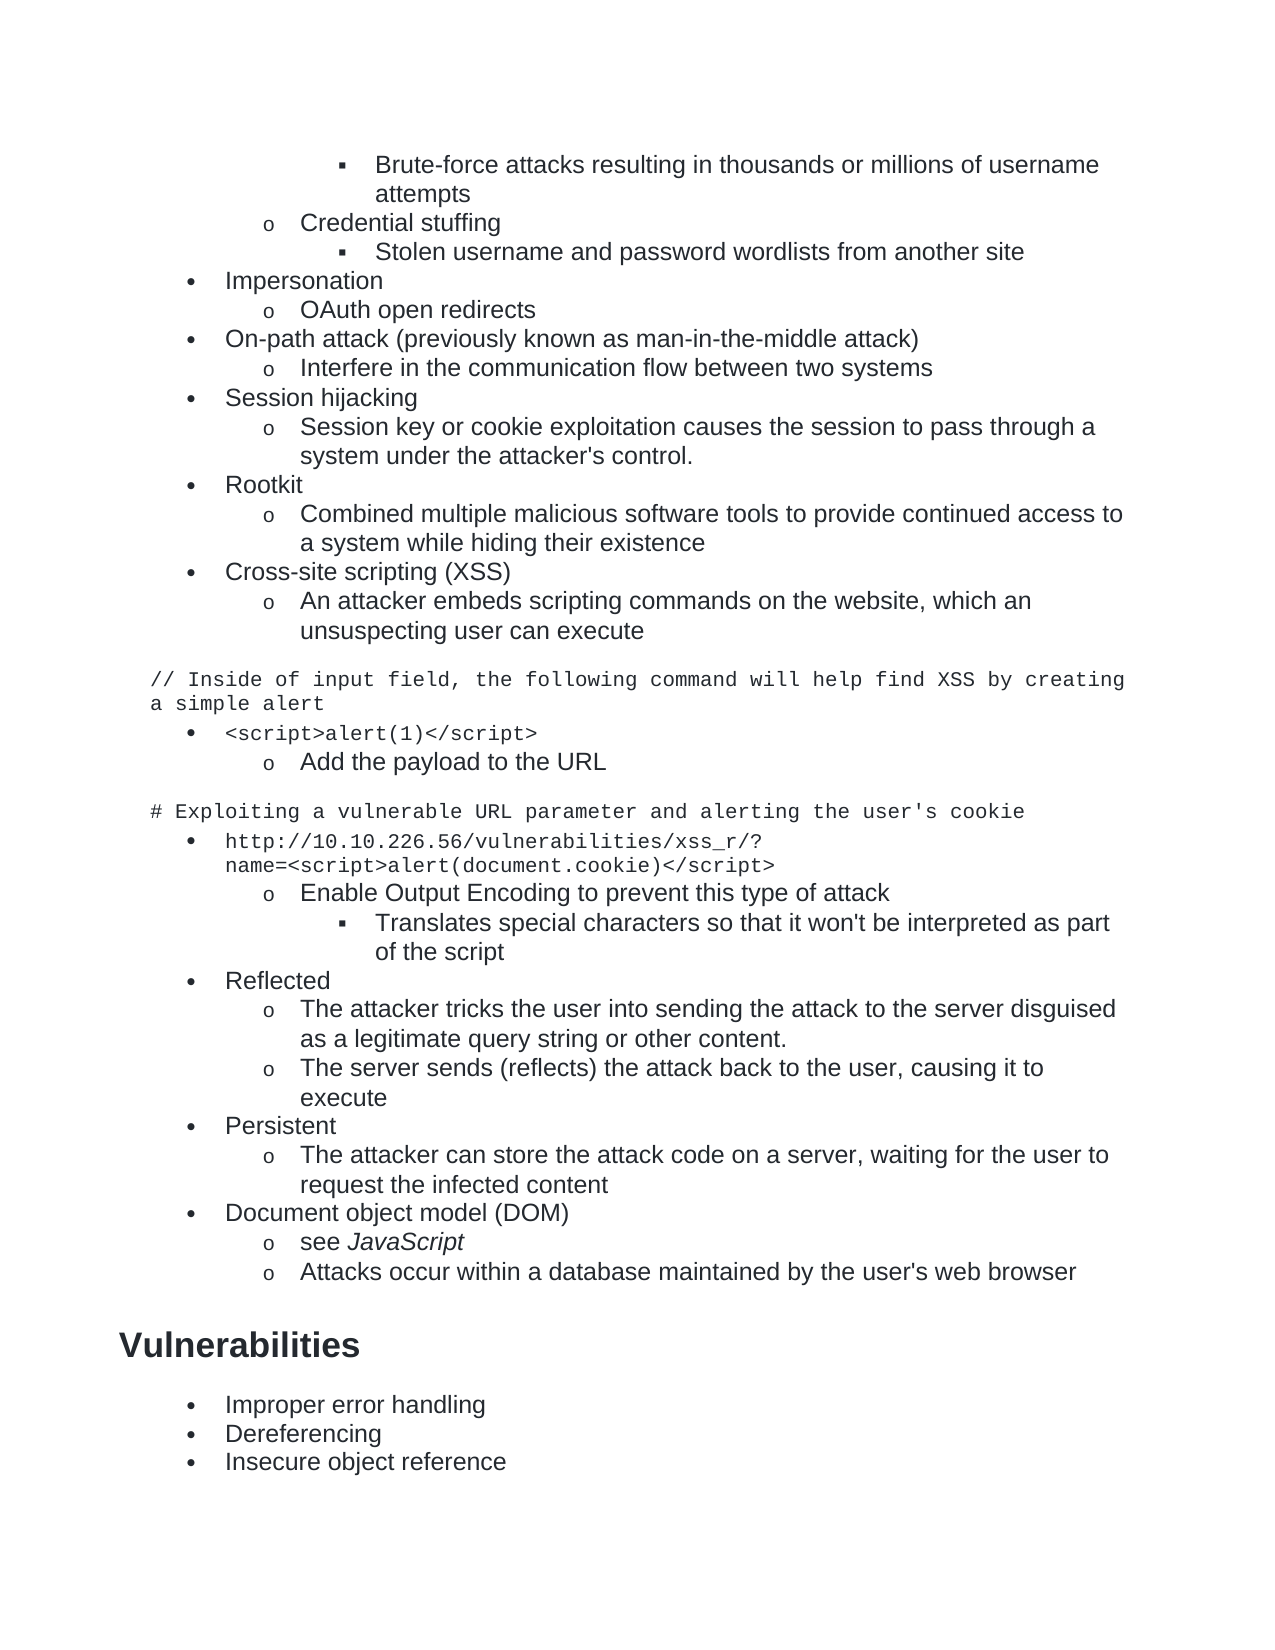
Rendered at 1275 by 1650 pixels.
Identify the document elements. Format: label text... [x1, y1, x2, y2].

list Reflected [187, 966, 1125, 994]
list Improper error handling [187, 1390, 1125, 1418]
list Interfere in the communication flow between two systems [262, 353, 1125, 383]
text Vulnerabilities [119, 1324, 1125, 1365]
list Credential stuffing [262, 207, 1125, 237]
list OAuth open redirects [262, 295, 1125, 324]
list Session hijacking [187, 383, 1125, 412]
list Dereferencing [187, 1418, 1125, 1447]
list Insecure object reference [187, 1447, 1125, 1476]
list Attacks occur within a database maintained by the user's web browser [262, 1257, 1125, 1287]
list Persistent [187, 1111, 1125, 1140]
list Combined multiple malicious software tools to provide continued access to a system while hiding their existence [262, 499, 1125, 557]
list Impersonation [187, 266, 1125, 295]
list On-path attack (previously known as man-in-the-middle attack) [187, 324, 1125, 353]
list Translates special characters so that it won't be interpreted as part of the script [337, 908, 1125, 966]
list Session key or cookie exploitation causes the session to pass through a system under the attacker's control. [262, 412, 1125, 470]
list Brute-force attacks resulting in thousands or millions of username attempts [337, 150, 1125, 207]
list Enable Output Encoding to prevent this type of attack [262, 878, 1125, 908]
list The attacker tricks the user into sending the attack to the server disguised as a legitimate query string or other content. [262, 994, 1125, 1053]
list see JavaScript [262, 1227, 1125, 1257]
text # Exploiting a vulnerable URL parameter and alerting the user's cookie [150, 801, 1125, 825]
list The server sends (reflects) the attack back to the user, causing it to execute [262, 1053, 1125, 1111]
list http://10.10.226.56/vulnerabilities/xss_r/?name=<script>alert(document.cookie)</script> [187, 831, 1125, 878]
list <script>alert(1)</script> [187, 723, 1125, 747]
list The attacker can store the attack code on a server, waiting for the user to request the infected content [262, 1140, 1125, 1198]
list Cross-site scripting (XSS) [187, 557, 1125, 586]
list Stolen username and password wordlists from another site [337, 237, 1125, 266]
list Rootkit [187, 470, 1125, 499]
list An attacker embeds scripting commands on the website, which an unsuspecting user can execute [262, 586, 1125, 644]
list Document object model (DOM) [187, 1198, 1125, 1227]
list Add the payload to the URL [262, 747, 1125, 776]
text // Inside of input field, the following command will help find XSS by creating a simple alert [150, 669, 1125, 717]
